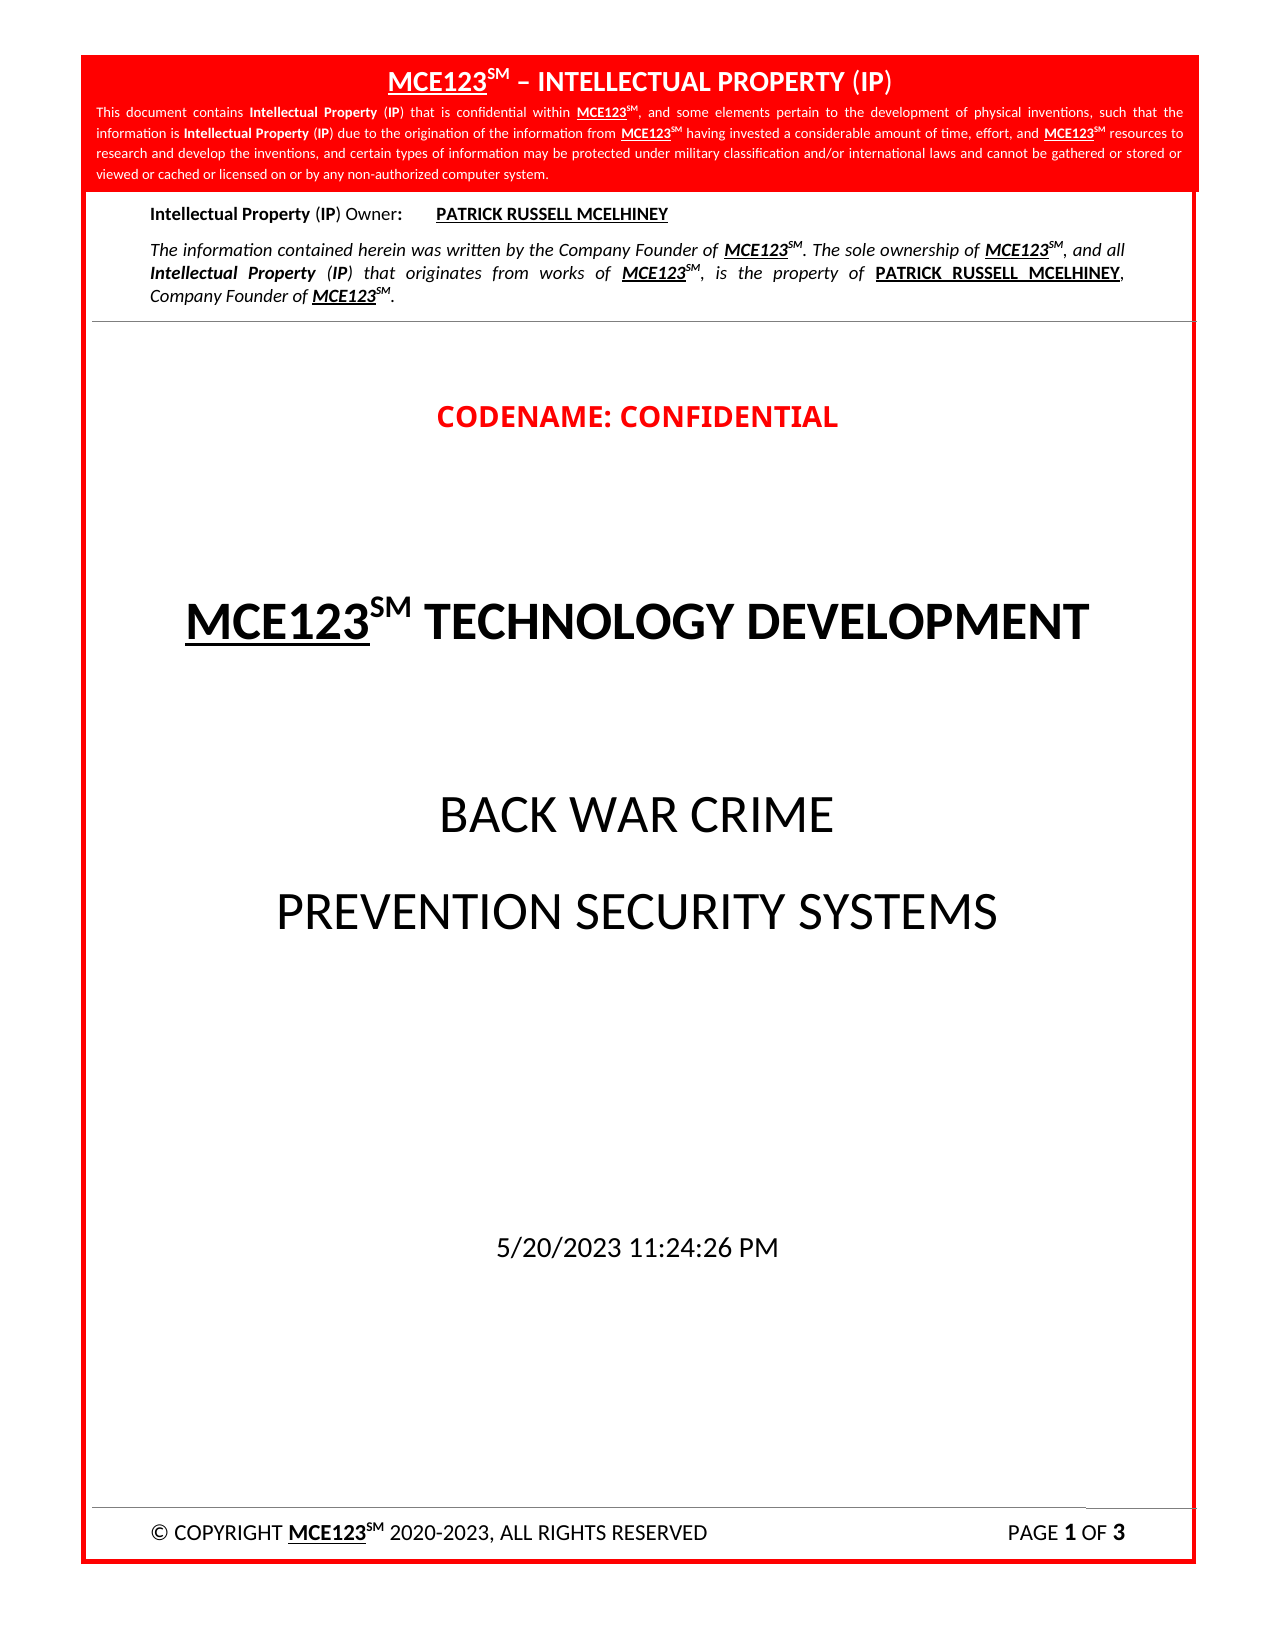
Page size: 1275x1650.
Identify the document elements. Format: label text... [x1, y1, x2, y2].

text CODENAME: CONFIDENTIAL [150, 396, 1125, 436]
text PREVENTION SECURITY SYSTEMS [150, 877, 1125, 943]
text MCE123SM TECHNOLOGY DEVELOPMENT [150, 586, 1125, 653]
text BACK WAR CRIME [150, 780, 1125, 846]
text 5/20/2023 11:24:26 PM [150, 1229, 1125, 1265]
